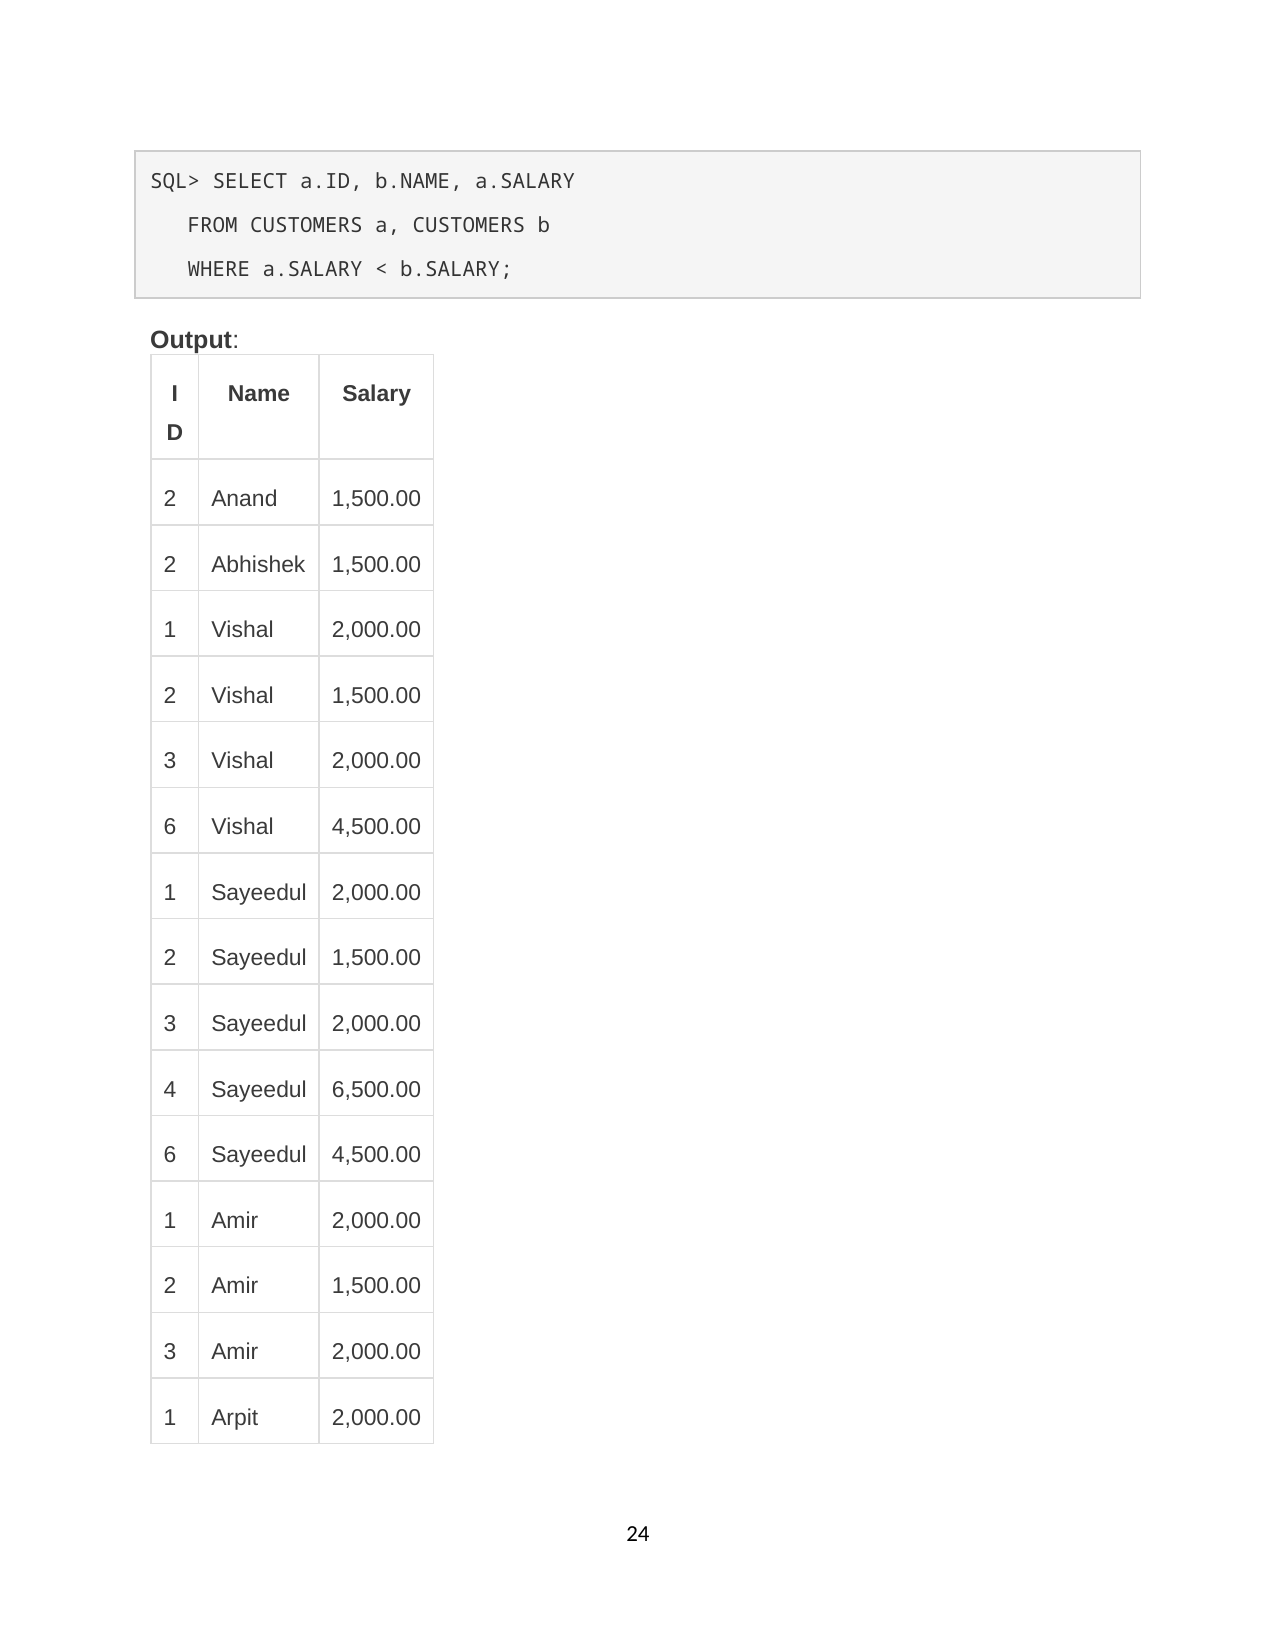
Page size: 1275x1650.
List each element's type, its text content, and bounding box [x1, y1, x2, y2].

table_header ID [152, 355, 198, 458]
table_cell Amir [199, 1313, 318, 1377]
table_cell 6,500.00 [320, 1051, 433, 1114]
table_cell 1,500.00 [320, 919, 433, 983]
table_cell 4,500.00 [320, 1116, 433, 1180]
table_cell 1,500.00 [320, 1247, 433, 1311]
table_header Name [199, 355, 318, 458]
text FROM CUSTOMERS a, CUSTOMERS b [136, 194, 1140, 238]
table_cell 1 [152, 591, 198, 655]
table_cell 2,000.00 [320, 854, 433, 918]
table_cell 2 [152, 526, 198, 589]
table_cell 2,000.00 [320, 1182, 433, 1246]
table_cell 1,500.00 [320, 526, 433, 589]
table_cell Sayeedul [199, 1116, 318, 1180]
table_cell 2,000.00 [320, 722, 433, 786]
table_cell 2,000.00 [320, 591, 433, 655]
table_cell Vishal [199, 722, 318, 786]
table_cell 2 [152, 1247, 198, 1311]
text Output: [150, 314, 1125, 353]
table_cell 2,000.00 [320, 1313, 433, 1377]
table_cell 2,000.00 [320, 1379, 433, 1443]
table_cell Amir [199, 1182, 318, 1246]
table_cell Anand [199, 460, 318, 524]
table_cell 6 [152, 788, 198, 852]
table_cell 6 [152, 1116, 198, 1180]
table_cell Amir [199, 1247, 318, 1311]
table_cell Arpit [199, 1379, 318, 1443]
table_cell 2,000.00 [320, 985, 433, 1049]
table_cell Vishal [199, 657, 318, 721]
table_cell 4,500.00 [320, 788, 433, 852]
table_cell Vishal [199, 788, 318, 852]
table_header Salary [320, 355, 433, 458]
table_cell Sayeedul [199, 854, 318, 918]
table_cell Abhishek [199, 526, 318, 589]
table_cell 1,500.00 [320, 460, 433, 524]
table_cell Vishal [199, 591, 318, 655]
text SQL> SELECT a.ID, b.NAME, a.SALARY [136, 152, 1140, 194]
table_cell Sayeedul [199, 985, 318, 1049]
table_cell Sayeedul [199, 1051, 318, 1114]
table_cell 1 [152, 1379, 198, 1443]
table_cell 4 [152, 1051, 198, 1114]
table_cell 3 [152, 1313, 198, 1377]
table_cell 3 [152, 985, 198, 1049]
table_cell 2 [152, 657, 198, 721]
table_cell 1 [152, 1182, 198, 1246]
table_cell 1 [152, 854, 198, 918]
table_cell 2 [152, 460, 198, 524]
table_cell 3 [152, 722, 198, 786]
table_cell 2 [152, 919, 198, 983]
table_cell Sayeedul [199, 919, 318, 983]
table_cell 1,500.00 [320, 657, 433, 721]
text WHERE a.SALARY < b.SALARY; [136, 238, 1140, 297]
